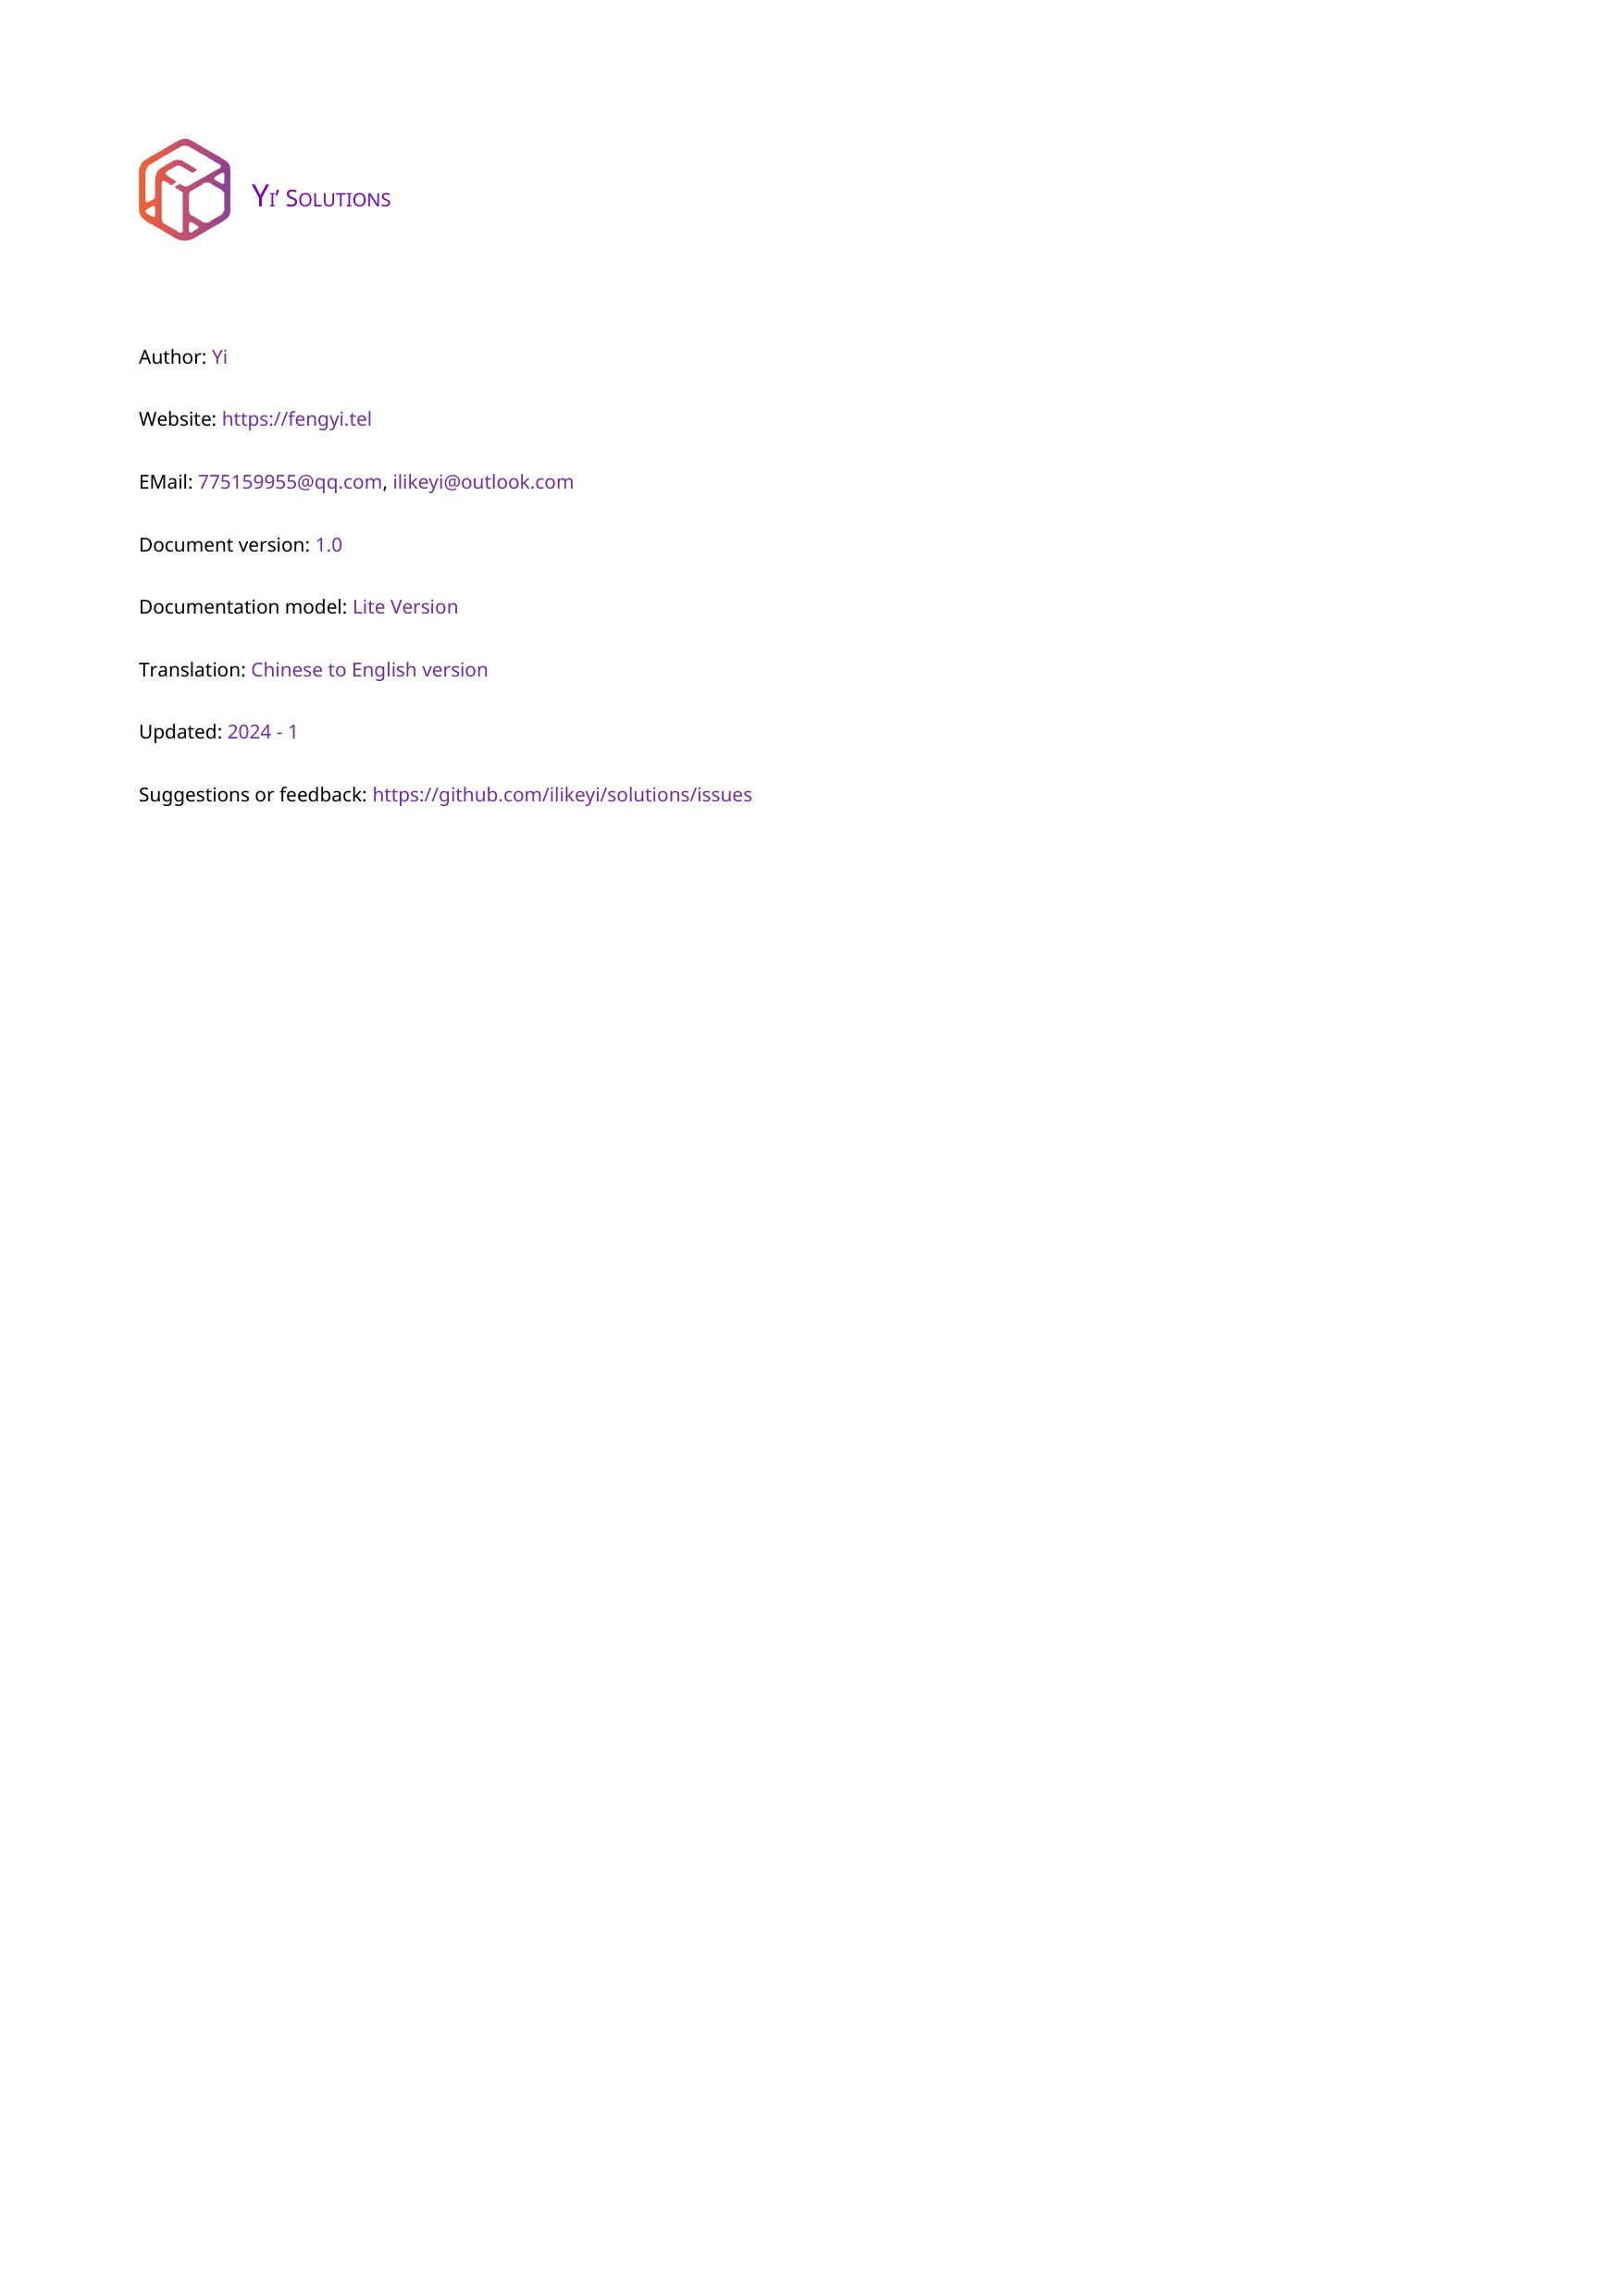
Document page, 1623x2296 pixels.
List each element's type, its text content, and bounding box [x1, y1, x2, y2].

text Translation: Chinese to English version [139, 656, 1484, 682]
text Yi’ Solutions [252, 173, 1484, 216]
picture [139, 139, 230, 241]
text Document version: 1.0 [139, 531, 1484, 557]
text EMail: 775159955@qq.com, ilikeyi@outlook.com [139, 468, 1484, 494]
text Updated: 2024 - 1 [139, 719, 1484, 745]
text Author: Yi [139, 343, 1484, 369]
text Suggestions or feedback: https://github.com/ilikeyi/solutions/issues [139, 781, 1484, 808]
text Website: https://fengyi.tel [139, 405, 1484, 432]
text Documentation model: Lite Version [139, 593, 1484, 620]
